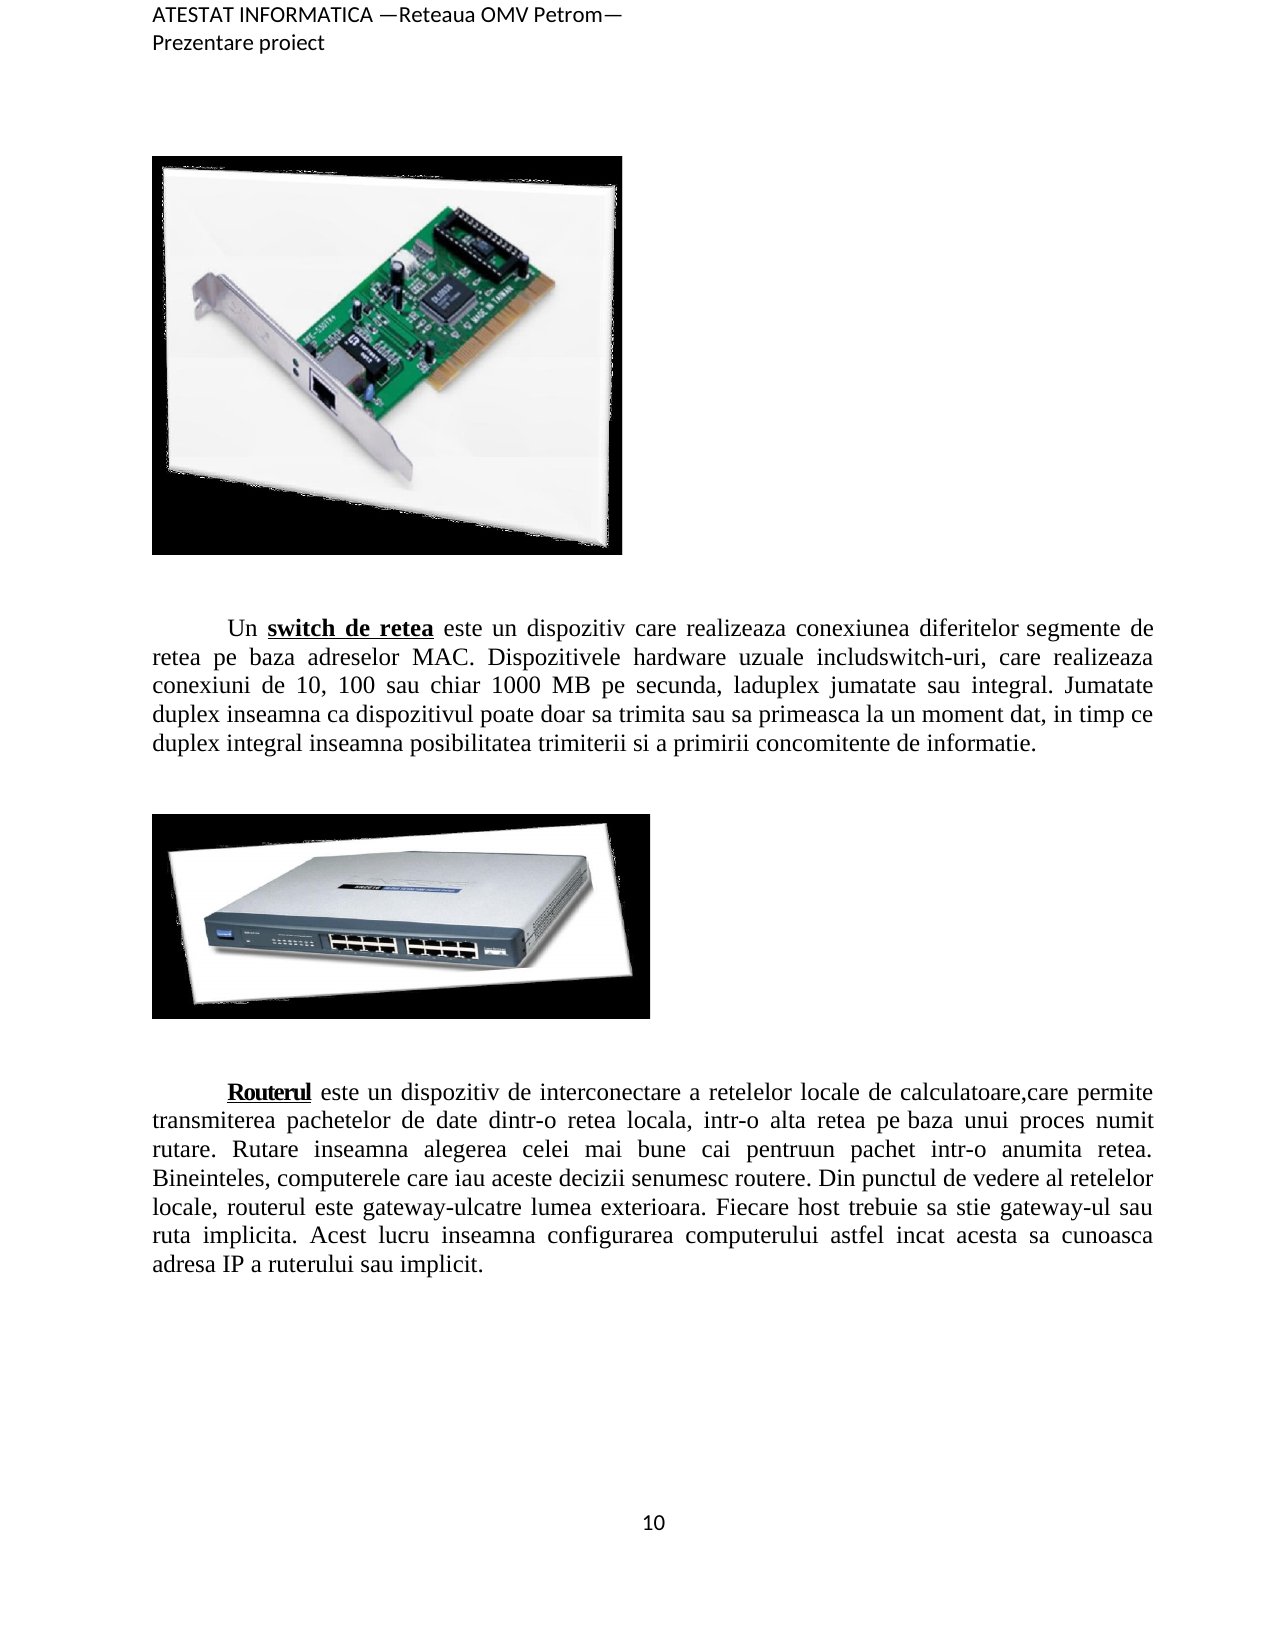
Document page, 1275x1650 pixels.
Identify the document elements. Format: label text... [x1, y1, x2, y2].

picture [152, 814, 650, 1019]
picture [152, 156, 623, 555]
text Routerul este un dispozitiv de interconectare a retelelor locale de calculatoare,care permite transmiterea pachetelor de date dintr-o retea locala, intr-o alta retea pe baza unui proces numit rutare. Rutare inseamna alegerea celei mai bune cai pentruun pachet intr-o anumita retea. Bineinteles, computerele care iau aceste decizii senumesc routere. Din punctul de vedere al retelelor locale, routerul este gateway-ulcatre lumea exterioara. Fiecare host trebuie sa stie gateway-ul sau ruta implicita. Acest lucru inseamna configurarea computerului astfel incat acesta sa cunoasca adresa IP a ruterului sau implicit. [152, 1077, 1154, 1278]
text Un switch de retea este un dispozitiv care realizeaza conexiunea diferitelor segmente de retea pe baza adreselor MAC. Dispozitivele hardware uzuale includswitch-uri, care realizeaza conexiuni de 10, 100 sau chiar 1000 MB pe secunda, laduplex jumatate sau integral. Jumatate duplex inseamna ca dispozitivul poate doar sa trimita sau sa primeasca la un moment dat, in timp ce duplex integral inseamna posibilitatea trimiterii si a primirii concomitente de informatie. [152, 613, 1154, 757]
